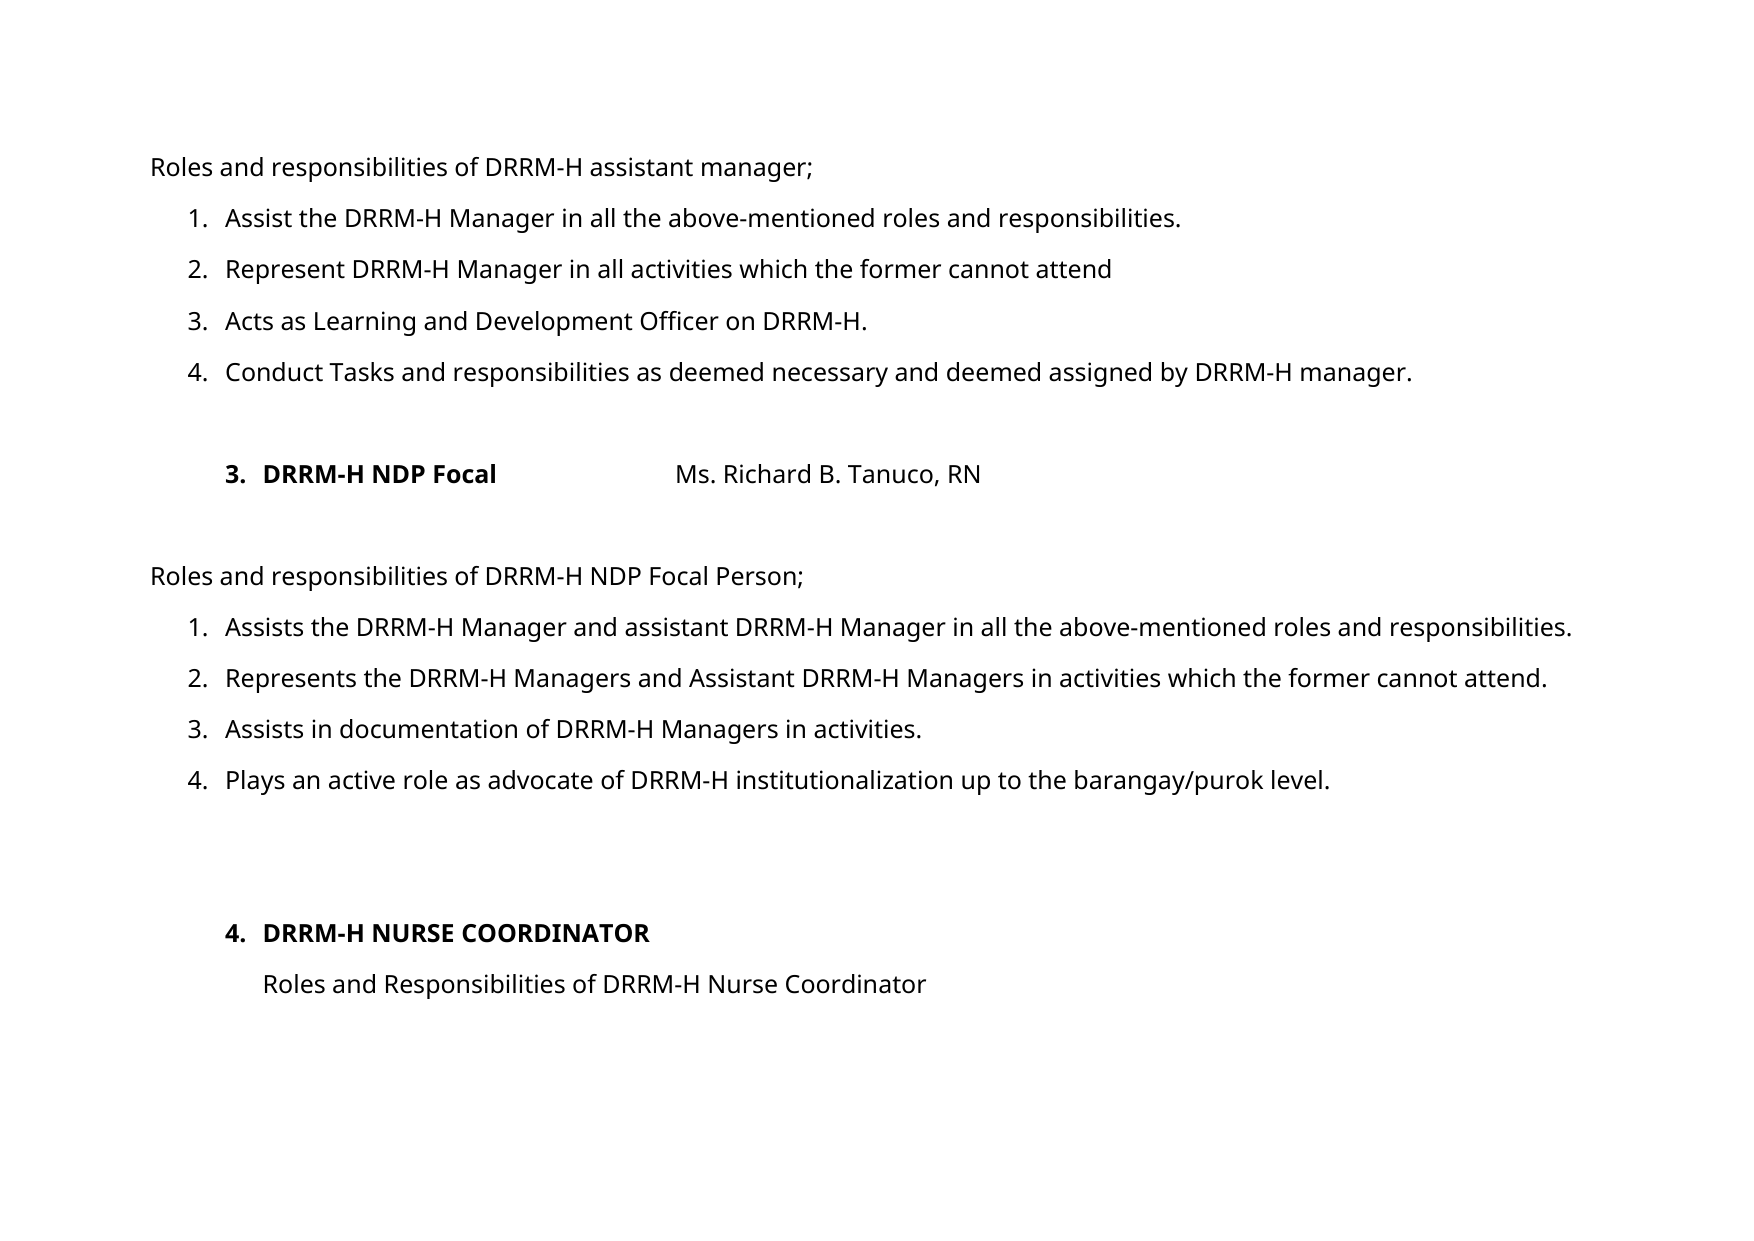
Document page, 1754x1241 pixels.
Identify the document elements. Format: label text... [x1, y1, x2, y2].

list DRRM-H NURSE COORDINATOR [225, 916, 1660, 950]
text Roles and responsibilities of DRRM-H assistant manager; [150, 150, 1660, 184]
list DRRM-H NDP Focal Ms. Richard B. Tanuco, RN [225, 456, 1660, 490]
list Assists the DRRM-H Manager and assistant DRRM-H Manager in all the above-mentioned roles and responsibilities. [187, 609, 1660, 643]
list Acts as Learning and Development Officer on DRRM-H. [187, 303, 1660, 337]
list Conduct Tasks and responsibilities as deemed necessary and deemed assigned by DRRM-H manager. [187, 354, 1660, 388]
list Represent DRRM-H Manager in all activities which the former cannot attend [187, 252, 1660, 286]
text Roles and responsibilities of DRRM-H NDP Focal Person; [150, 558, 1660, 592]
list Plays an active role as advocate of DRRM-H institutionalization up to the barangay/purok level. [187, 762, 1660, 797]
text Roles and Responsibilities of DRRM-H Nurse Coordinator [262, 967, 1660, 1001]
list Assist the DRRM-H Manager in all the above-mentioned roles and responsibilities. [187, 201, 1660, 235]
list Represents the DRRM-H Managers and Assistant DRRM-H Managers in activities which the former cannot attend. [187, 660, 1660, 694]
list Assists in documentation of DRRM-H Managers in activities. [187, 711, 1660, 746]
